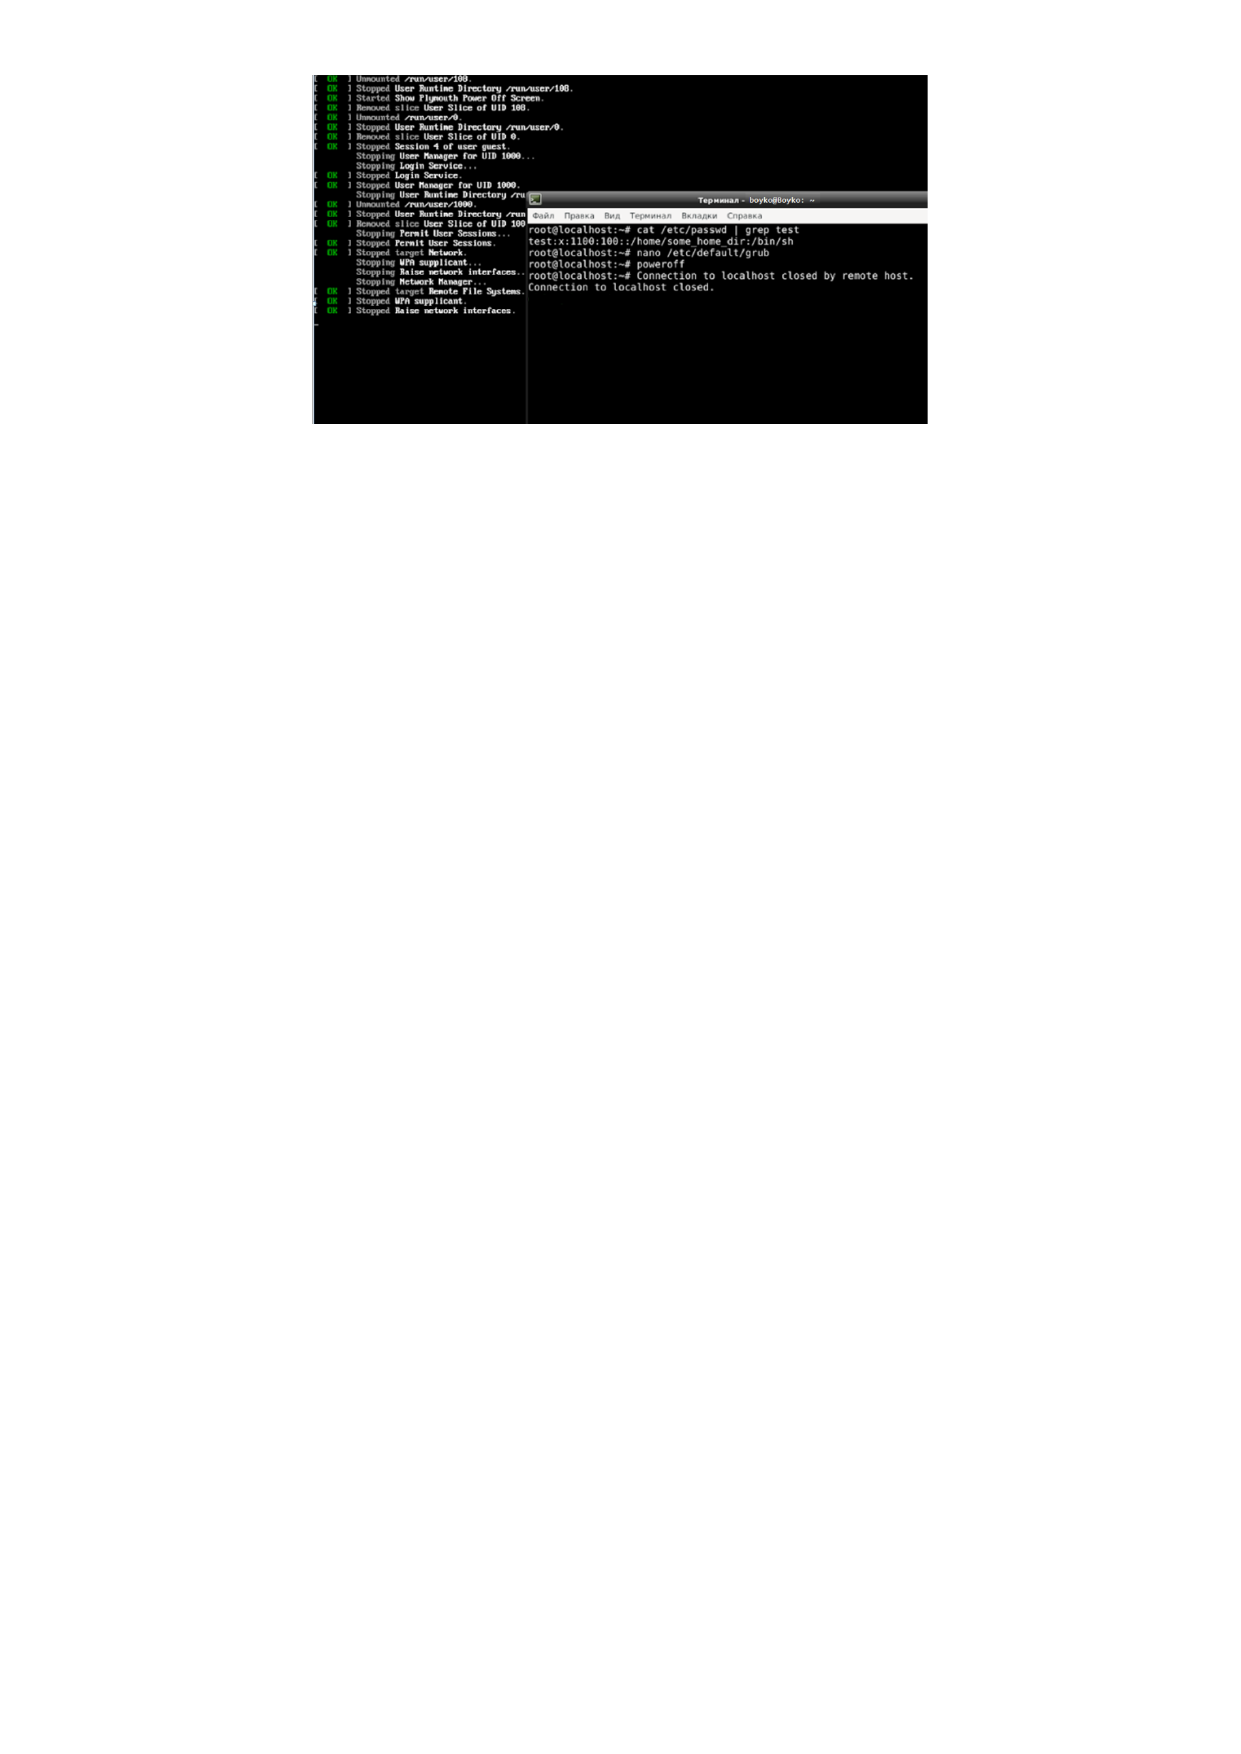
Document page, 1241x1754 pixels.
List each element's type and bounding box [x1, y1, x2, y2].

picture [312, 75, 928, 424]
